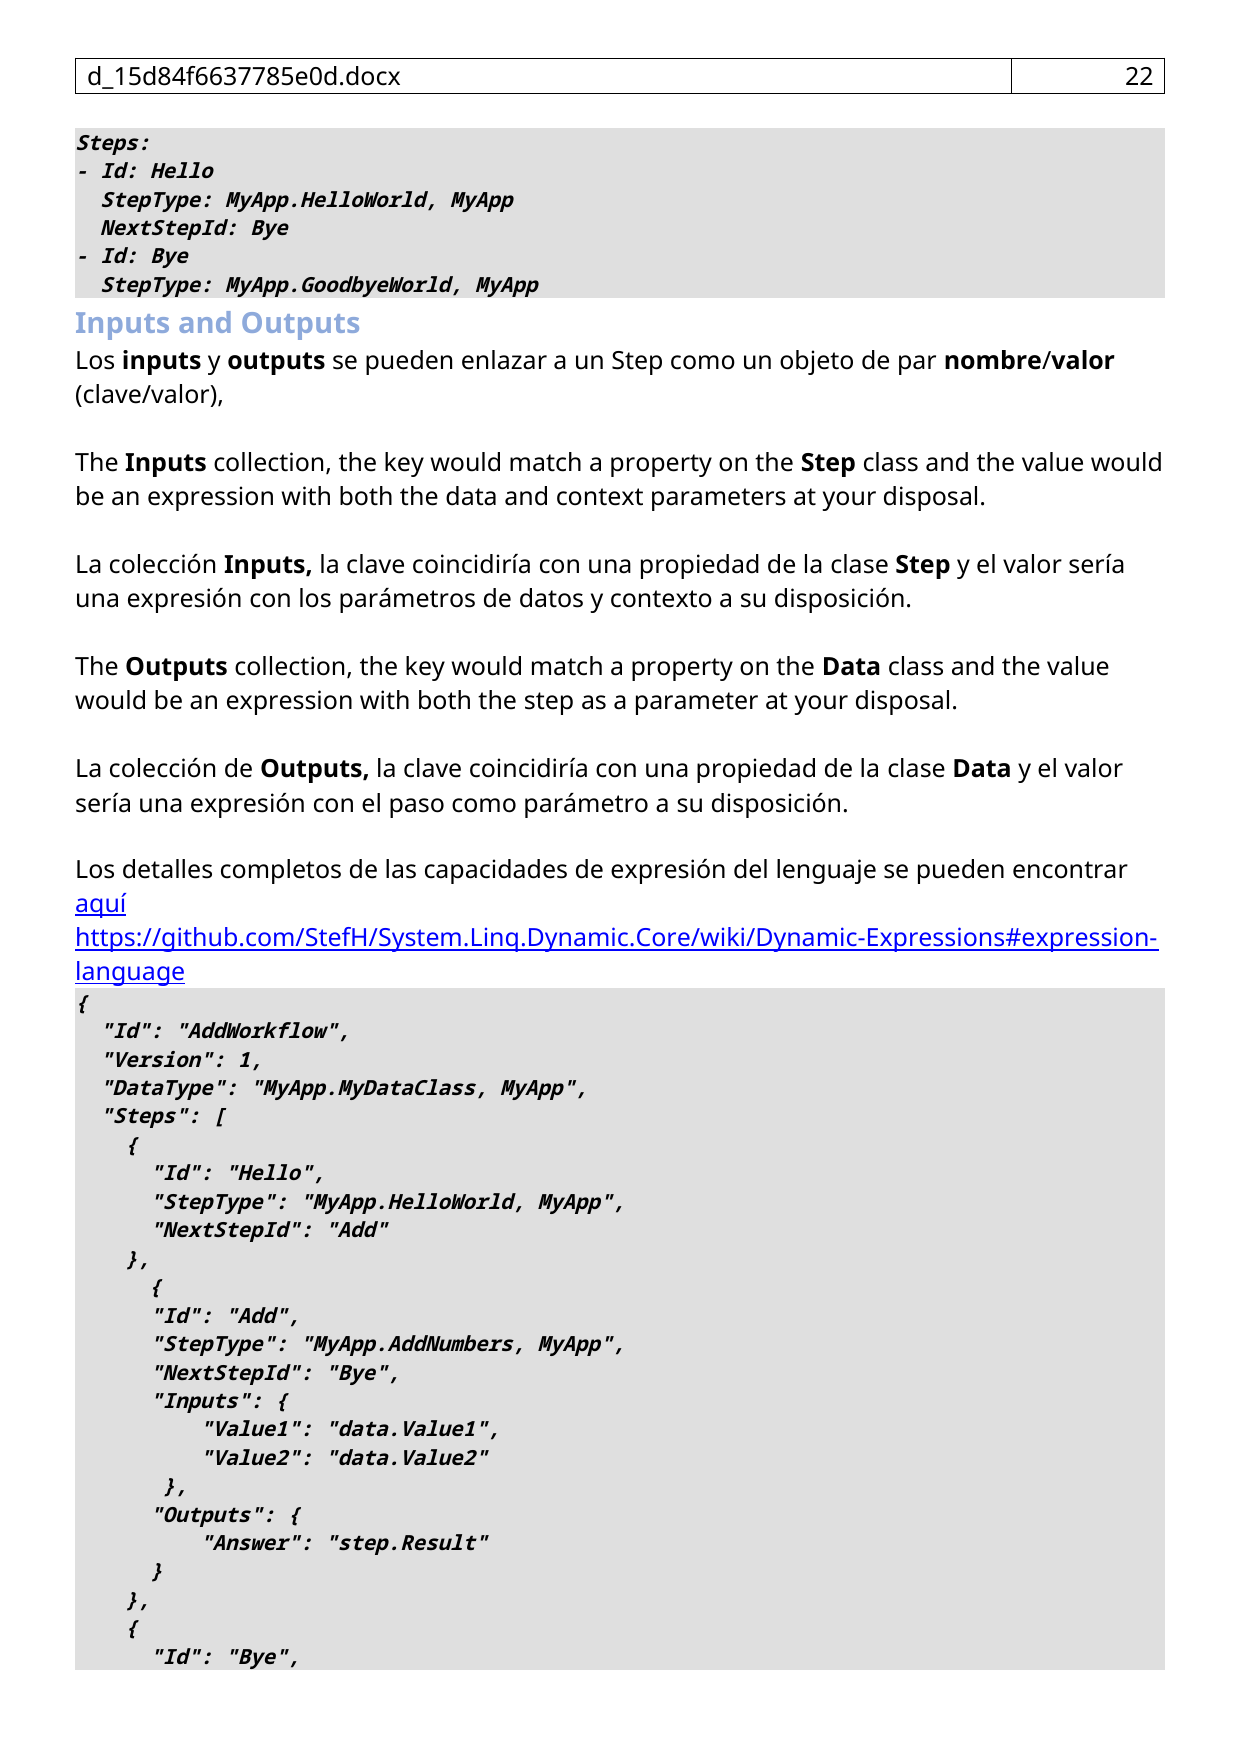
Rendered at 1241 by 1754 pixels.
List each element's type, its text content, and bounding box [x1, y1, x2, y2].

text "StepType": "MyApp.AddNumbers, MyApp", [75, 1329, 1165, 1358]
text Los detalles completos de las capacidades de expresión del lenguaje se pueden encontrar aquí [75, 852, 1165, 920]
text La colección de Outputs, la clave coincidiría con una propiedad de la clase Data y el valor sería una expresión con el paso como parámetro a su disposición. [75, 751, 1165, 819]
text }, [75, 1585, 1165, 1613]
text NextStepId: Bye [75, 213, 1165, 242]
text "Id": "Bye", [75, 1642, 1165, 1670]
text StepType: MyApp.GoodbyeWorld, MyApp [75, 270, 1165, 298]
text "NextStepId": "Bye", [75, 1358, 1165, 1386]
text The Outputs collection, the key would match a property on the Data class and the value would be an expression with both the step as a parameter at your disposal. [75, 649, 1165, 717]
text "NextStepId": "Add" [75, 1215, 1165, 1244]
text "Id": "Add", [75, 1301, 1165, 1329]
text "Steps": [ [75, 1102, 1165, 1130]
text "Answer": "step.Result" [75, 1528, 1165, 1557]
text "Id": "AddWorkflow", [75, 1016, 1165, 1045]
text - Id: Bye [75, 242, 1165, 270]
text } [75, 1557, 1165, 1585]
text }, [75, 1244, 1165, 1272]
subtitle Inputs and Outputs [75, 303, 1165, 342]
text "Version": 1, [75, 1045, 1165, 1073]
text "Outputs": { [75, 1500, 1165, 1528]
text The Inputs collection, the key would match a property on the Step class and the value would be an expression with both the data and context parameters at your disposal. [75, 444, 1165, 513]
text }, [75, 1471, 1165, 1500]
text { [75, 1613, 1165, 1642]
text StepType: MyApp.HelloWorld, MyApp [75, 185, 1165, 213]
text "StepType": "MyApp.HelloWorld, MyApp", [75, 1187, 1165, 1215]
text "DataType": "MyApp.MyDataClass, MyApp", [75, 1073, 1165, 1102]
text Steps: [75, 128, 1165, 156]
text Los inputs y outputs se pueden enlazar a un Step como un objeto de par nombre/valor (clave/valor), [75, 342, 1165, 411]
text https://github.com/StefH/System.Linq.Dynamic.Core/wiki/Dynamic-Expressions#expression-language [75, 920, 1165, 988]
text "Id": "Hello", [75, 1158, 1165, 1187]
text - Id: Hello [75, 156, 1165, 185]
text { [75, 988, 1165, 1016]
text "Value1": "data.Value1", [75, 1414, 1165, 1443]
text La colección Inputs, la clave coincidiría con una propiedad de la clase Step y el valor sería una expresión con los parámetros de datos y contexto a su disposición. [75, 547, 1165, 615]
text "Inputs": { [75, 1386, 1165, 1414]
text { [75, 1130, 1165, 1158]
text "Value2": "data.Value2" [75, 1443, 1165, 1471]
text { [75, 1272, 1165, 1301]
